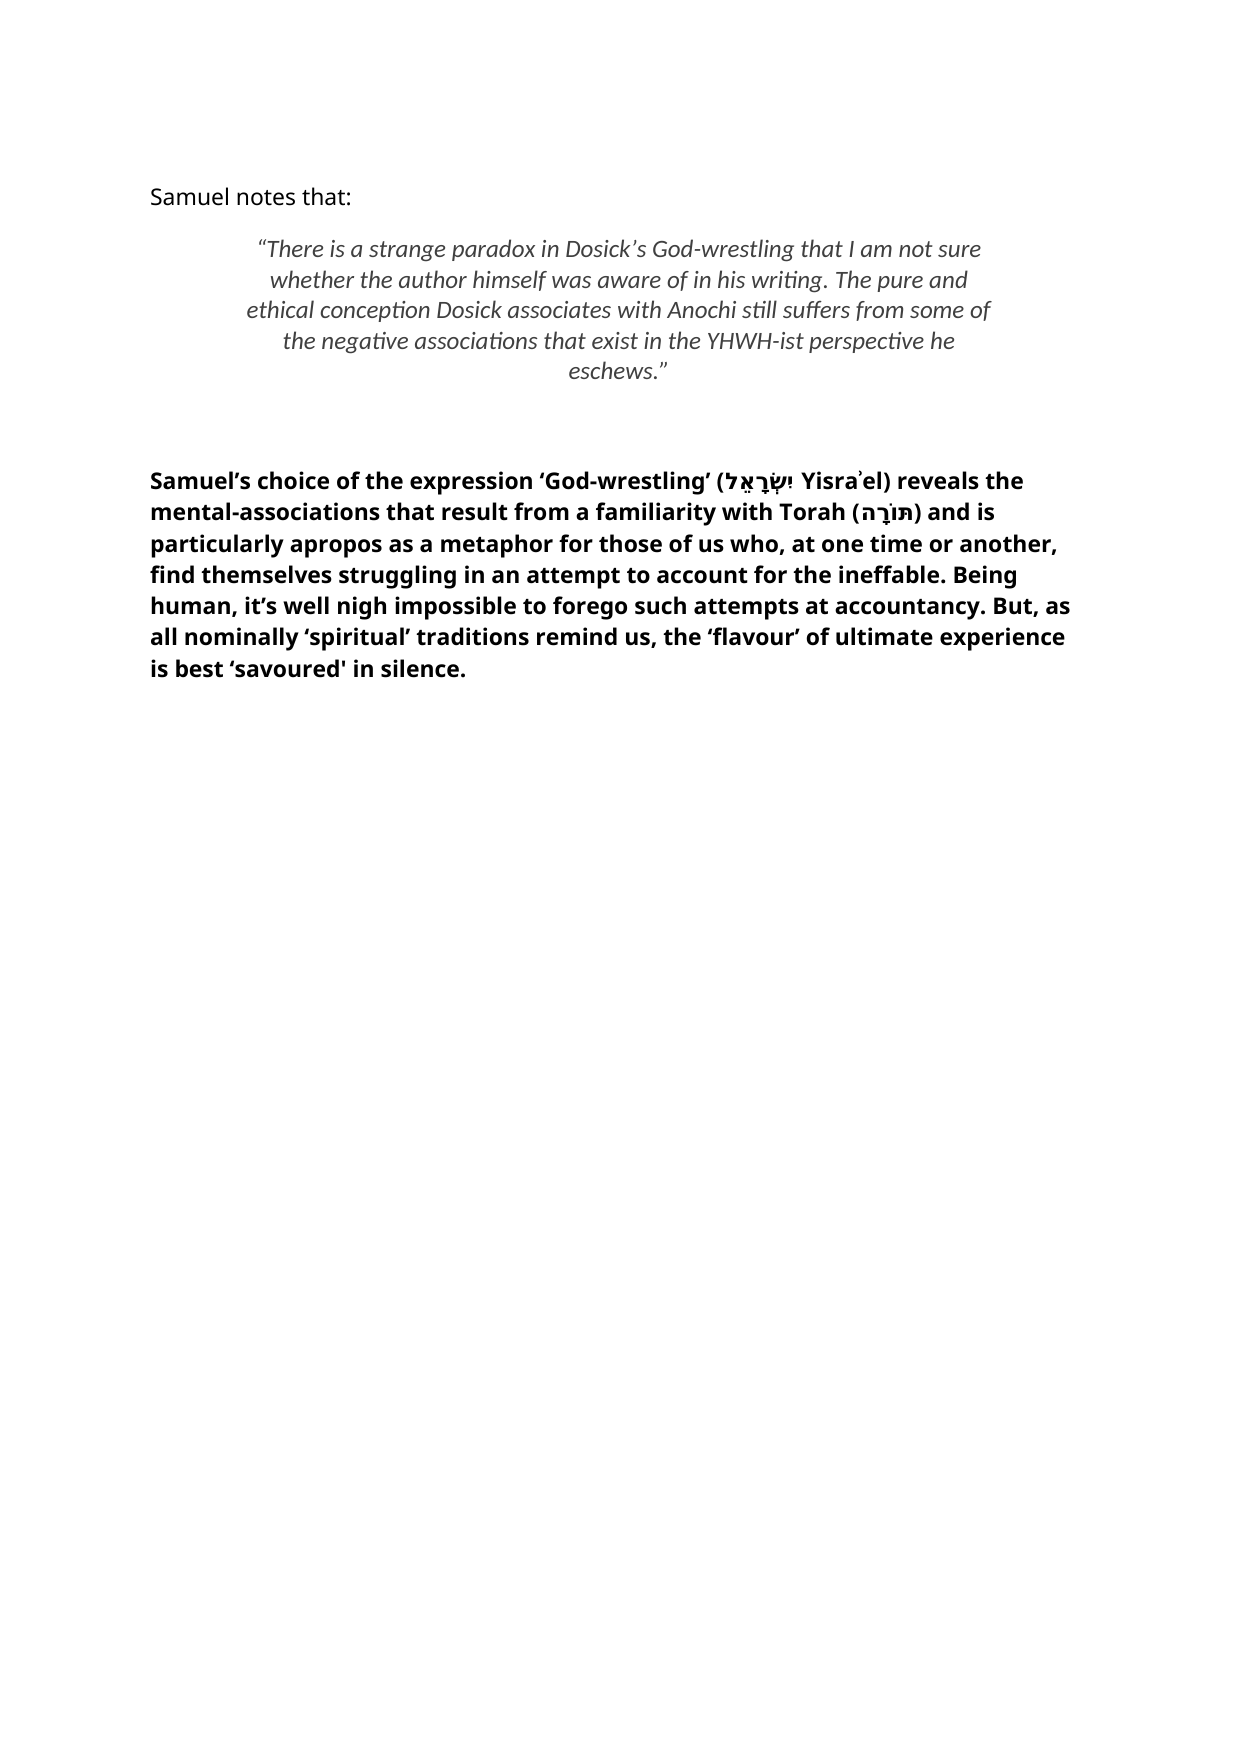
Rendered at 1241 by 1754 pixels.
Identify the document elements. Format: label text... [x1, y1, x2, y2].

text Samuel notes that: [150, 181, 1090, 212]
text Samuel’s choice of the expression ‘God-wrestling’ (יִשְׂרָאֵל Yisraʾel) reveals the mental-associations that result from a familiarity with Torah (תּוֹרָה) and is particularly apropos as a metaphor for those of us who, at one time or another, find themselves struggling in an attempt to account for the ineffable. Being human, it’s well nigh impossible to forego such attempts at accountancy. But, as all nominally ‘spiritual’ traditions remind us, the ‘flavour’ of ultimate experience is best ‘savoured' in silence. [150, 465, 1090, 684]
text “There is a strange paradox in Dosick’s God-wrestling that I am not sure whether the author himself was aware of in his writing. The pure and ethical conception Dosick associates with Anochi still suffers from some of the negative associations that exist in the YHWH-ist perspective he eschews.” [240, 233, 1000, 386]
